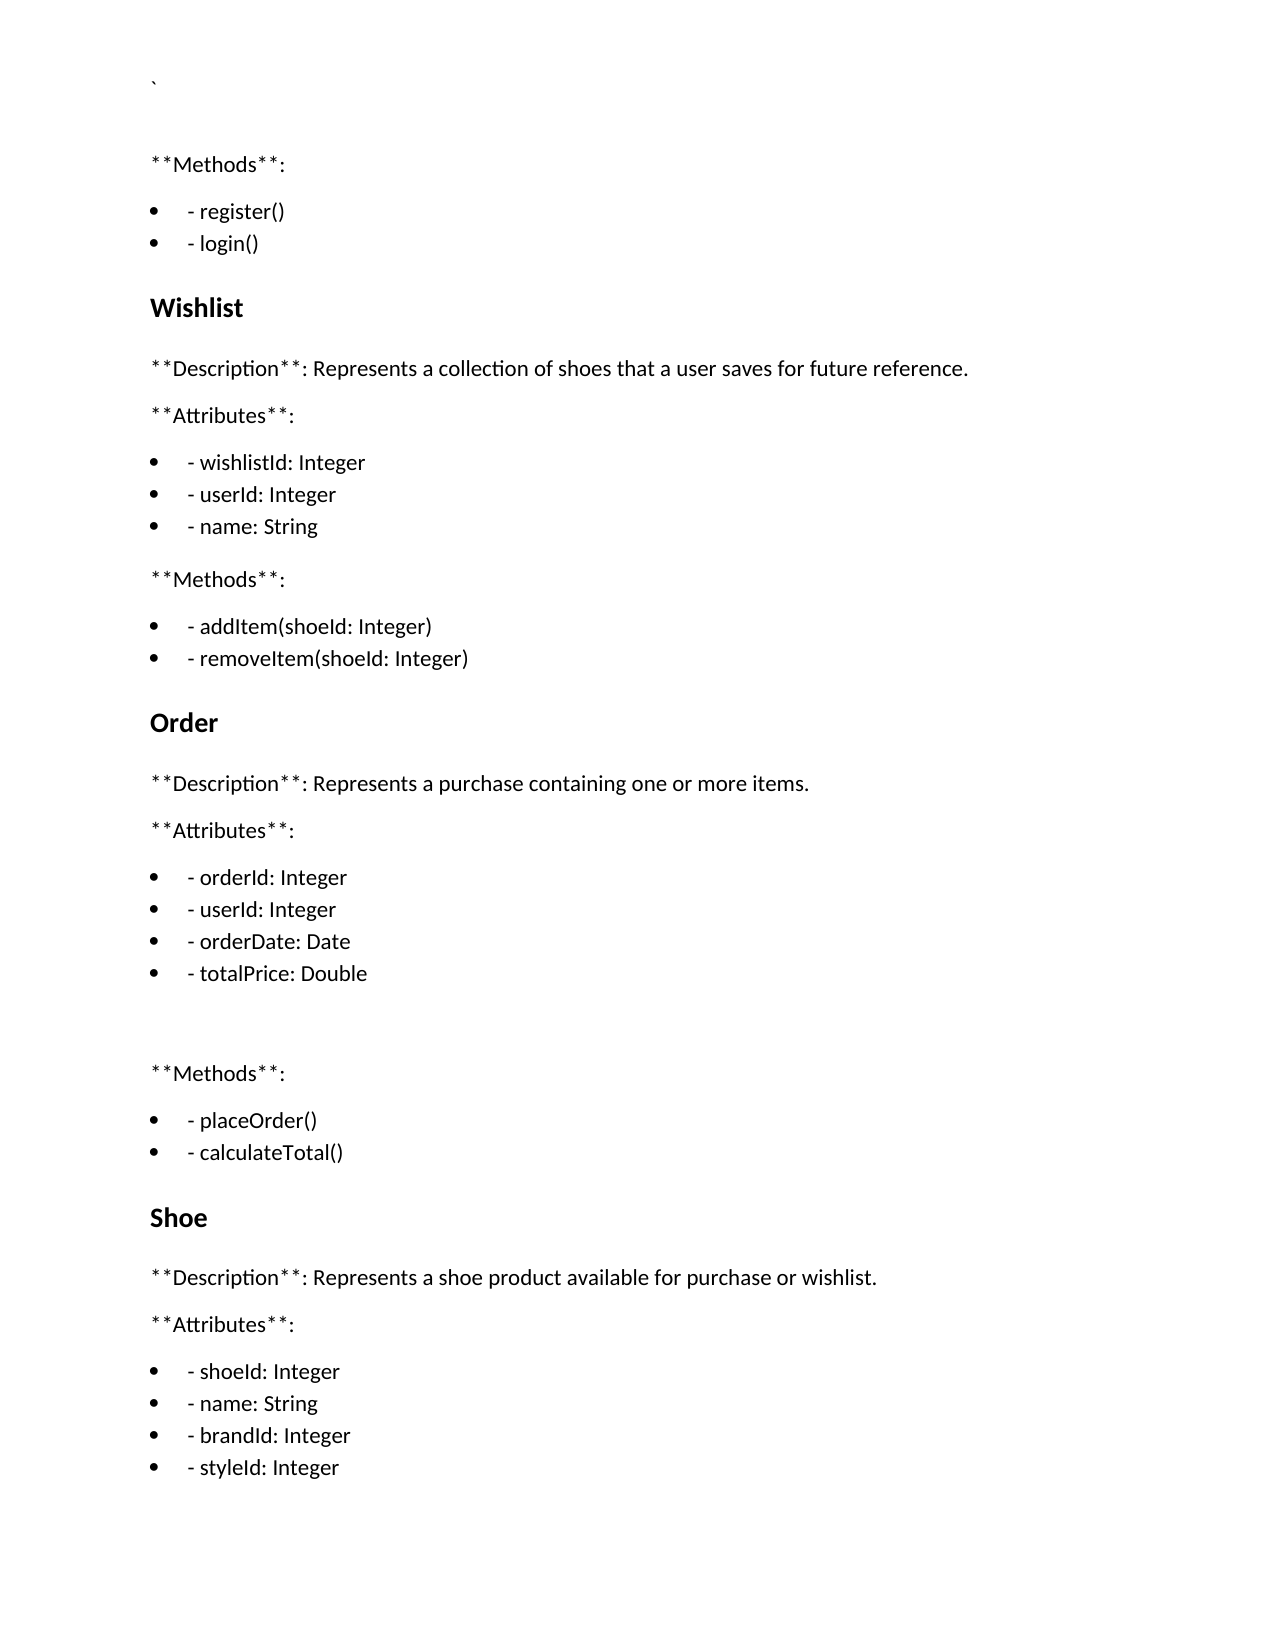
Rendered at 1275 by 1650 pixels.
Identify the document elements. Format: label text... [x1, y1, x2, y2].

list - name: String [150, 512, 1125, 540]
list - login() [150, 229, 1125, 257]
text **Description**: Represents a shoe product available for purchase or wishlist. [150, 1263, 1125, 1291]
text **Description**: Represents a collection of shoes that a user saves for future reference. [150, 354, 1125, 382]
text **Attributes**: [150, 401, 1125, 429]
list - removeItem(shoeId: Integer) [150, 644, 1125, 672]
list - addItem(shoeId: Integer) [150, 612, 1125, 640]
text **Description**: Represents a purchase containing one or more items. [150, 769, 1125, 797]
list - styleId: Integer [150, 1453, 1125, 1482]
list - totalPrice: Double [150, 959, 1125, 987]
list - orderId: Integer [150, 863, 1125, 891]
text **Attributes**: [150, 816, 1125, 844]
subtitle Order [150, 706, 1125, 740]
text **Attributes**: [150, 1310, 1125, 1338]
list - userId: Integer [150, 480, 1125, 508]
subtitle Wishlist [150, 290, 1125, 325]
text **Methods**: [150, 565, 1125, 593]
list - calculateTotal() [150, 1138, 1125, 1166]
list - brandId: Integer [150, 1421, 1125, 1449]
list - shoeId: Integer [150, 1357, 1125, 1385]
list - orderDate: Date [150, 927, 1125, 955]
list - placeOrder() [150, 1106, 1125, 1134]
subtitle Shoe [150, 1200, 1125, 1234]
list - userId: Integer [150, 895, 1125, 923]
text **Methods**: [150, 150, 1125, 178]
list - register() [150, 197, 1125, 225]
text **Methods**: [150, 1059, 1125, 1087]
list - wishlistId: Integer [150, 448, 1125, 476]
list - name: String [150, 1389, 1125, 1417]
